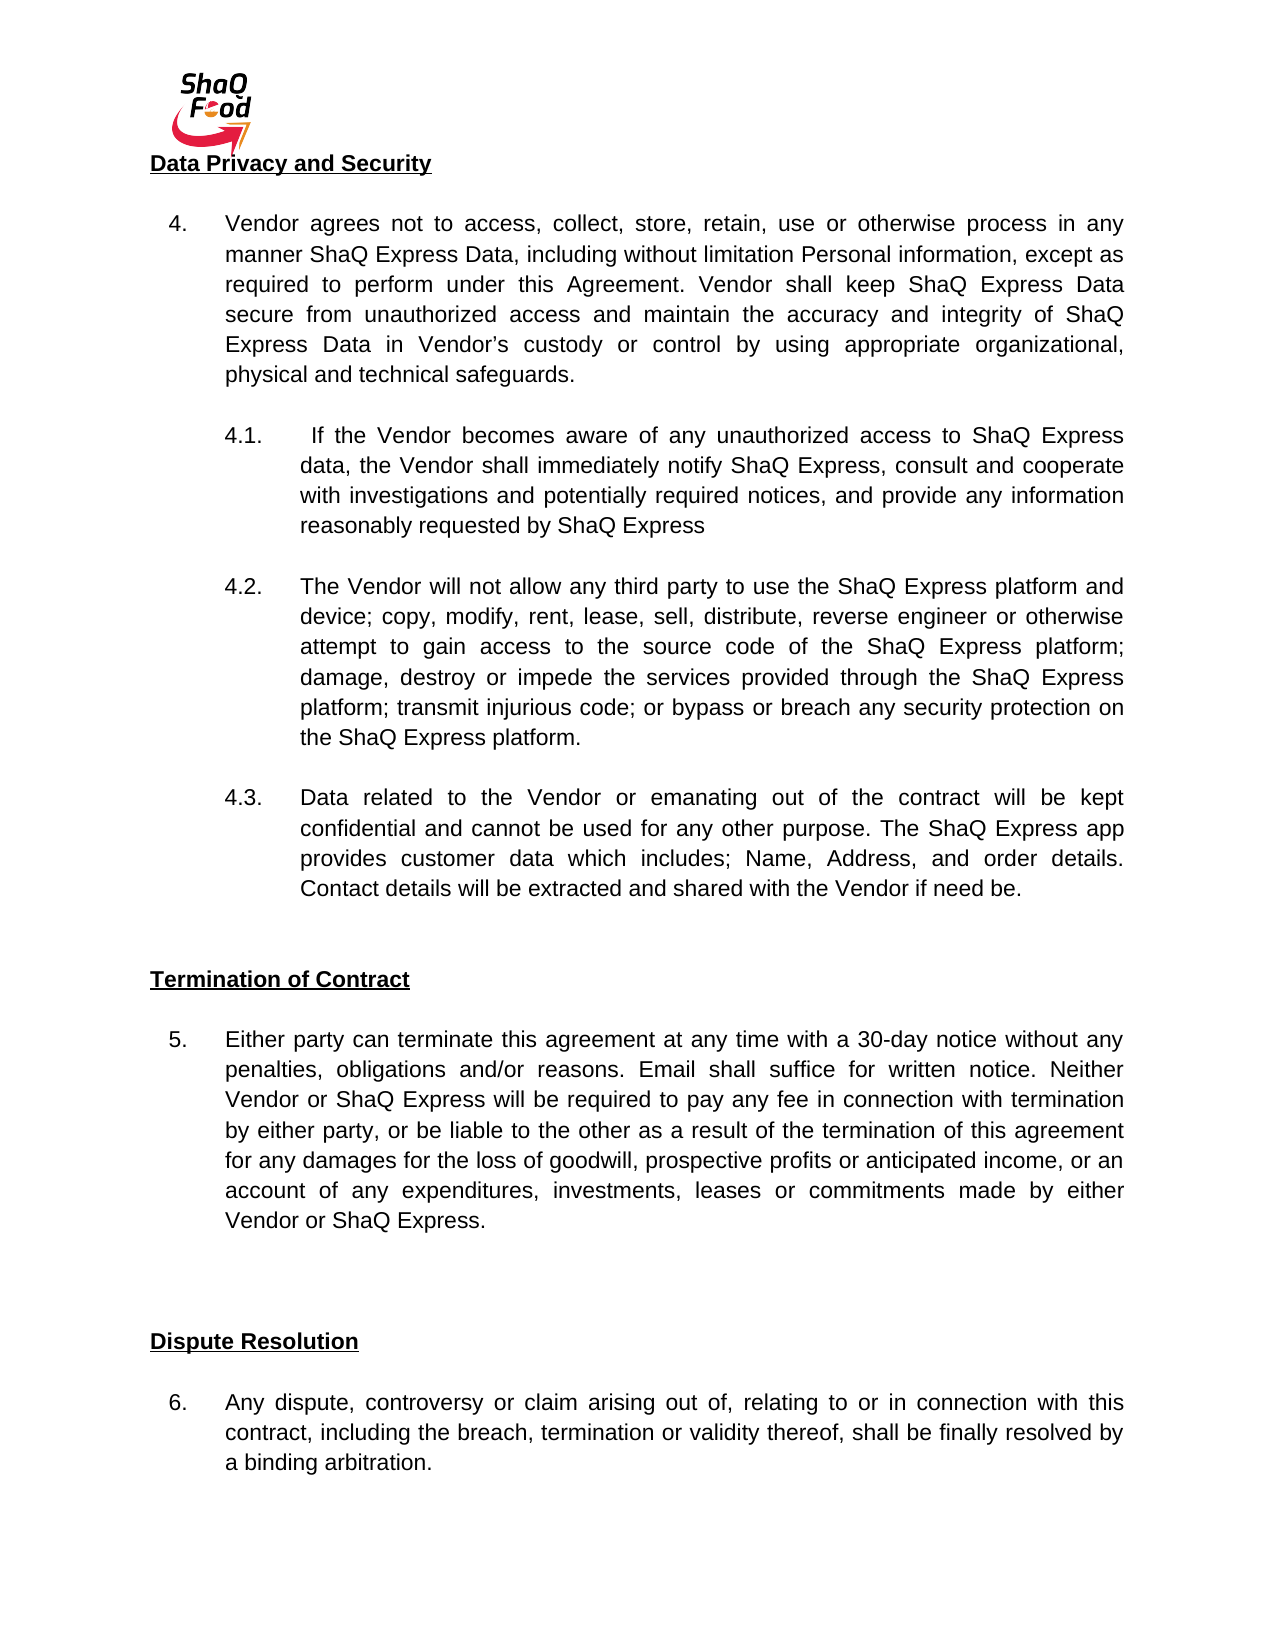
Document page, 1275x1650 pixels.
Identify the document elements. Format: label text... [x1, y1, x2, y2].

list Either party can terminate this agreement at any time with a 30-day notice without any penalties, obligations and/or reasons. Email shall suffice for written notice. Neither Vendor or ShaQ Express will be required to pay any fee in connection with termination by either party, or be liable to the other as a result of the termination of this agreement for any damages for the loss of goodwill, prospective profits or anticipated income, or an account of any expenditures, investments, leases or commitments made by either Vendor or ShaQ Express. [187, 1026, 1125, 1234]
list Any dispute, controversy or claim arising out of, relating to or in connection with this contract, including the breach, termination or validity thereof, shall be finally resolved by a binding arbitration. [187, 1388, 1125, 1475]
text Dispute Resolution [150, 1328, 1125, 1354]
text Termination of Contract [150, 966, 1125, 992]
list Data related to the Vendor or emanating out of the contract will be kept confidential and cannot be used for any other purpose. The ShaQ Express app provides customer data which includes; Name, Address, and order details. Contact details will be extracted and shared with the Vendor if need be. [262, 784, 1125, 901]
list Vendor agrees not to access, collect, store, retain, use or otherwise process in any manner ShaQ Express Data, including without limitation Personal information, except as required to perform under this Agreement. Vendor shall keep ShaQ Express Data secure from unauthorized access and maintain the accuracy and integrity of ShaQ Express Data in Vendor’s custody or control by using appropriate organizational, physical and technical safeguards. [187, 210, 1125, 388]
picture [97, 16, 325, 244]
list The Vendor will not allow any third party to use the ShaQ Express platform and device; copy, modify, rent, lease, sell, distribute, reverse engineer or otherwise attempt to gain access to the source code of the ShaQ Express platform; damage, destroy or impede the services provided through the ShaQ Express platform; transmit injurious code; or bypass or breach any security protection on the ShaQ Express platform. [262, 573, 1125, 750]
text Data Privacy and Security [150, 150, 1125, 176]
list If the Vendor becomes aware of any unauthorized access to ShaQ Express data, the Vendor shall immediately notify ShaQ Express, consult and cooperate with investigations and potentially required notices, and provide any information reasonably requested by ShaQ Express [262, 422, 1125, 539]
